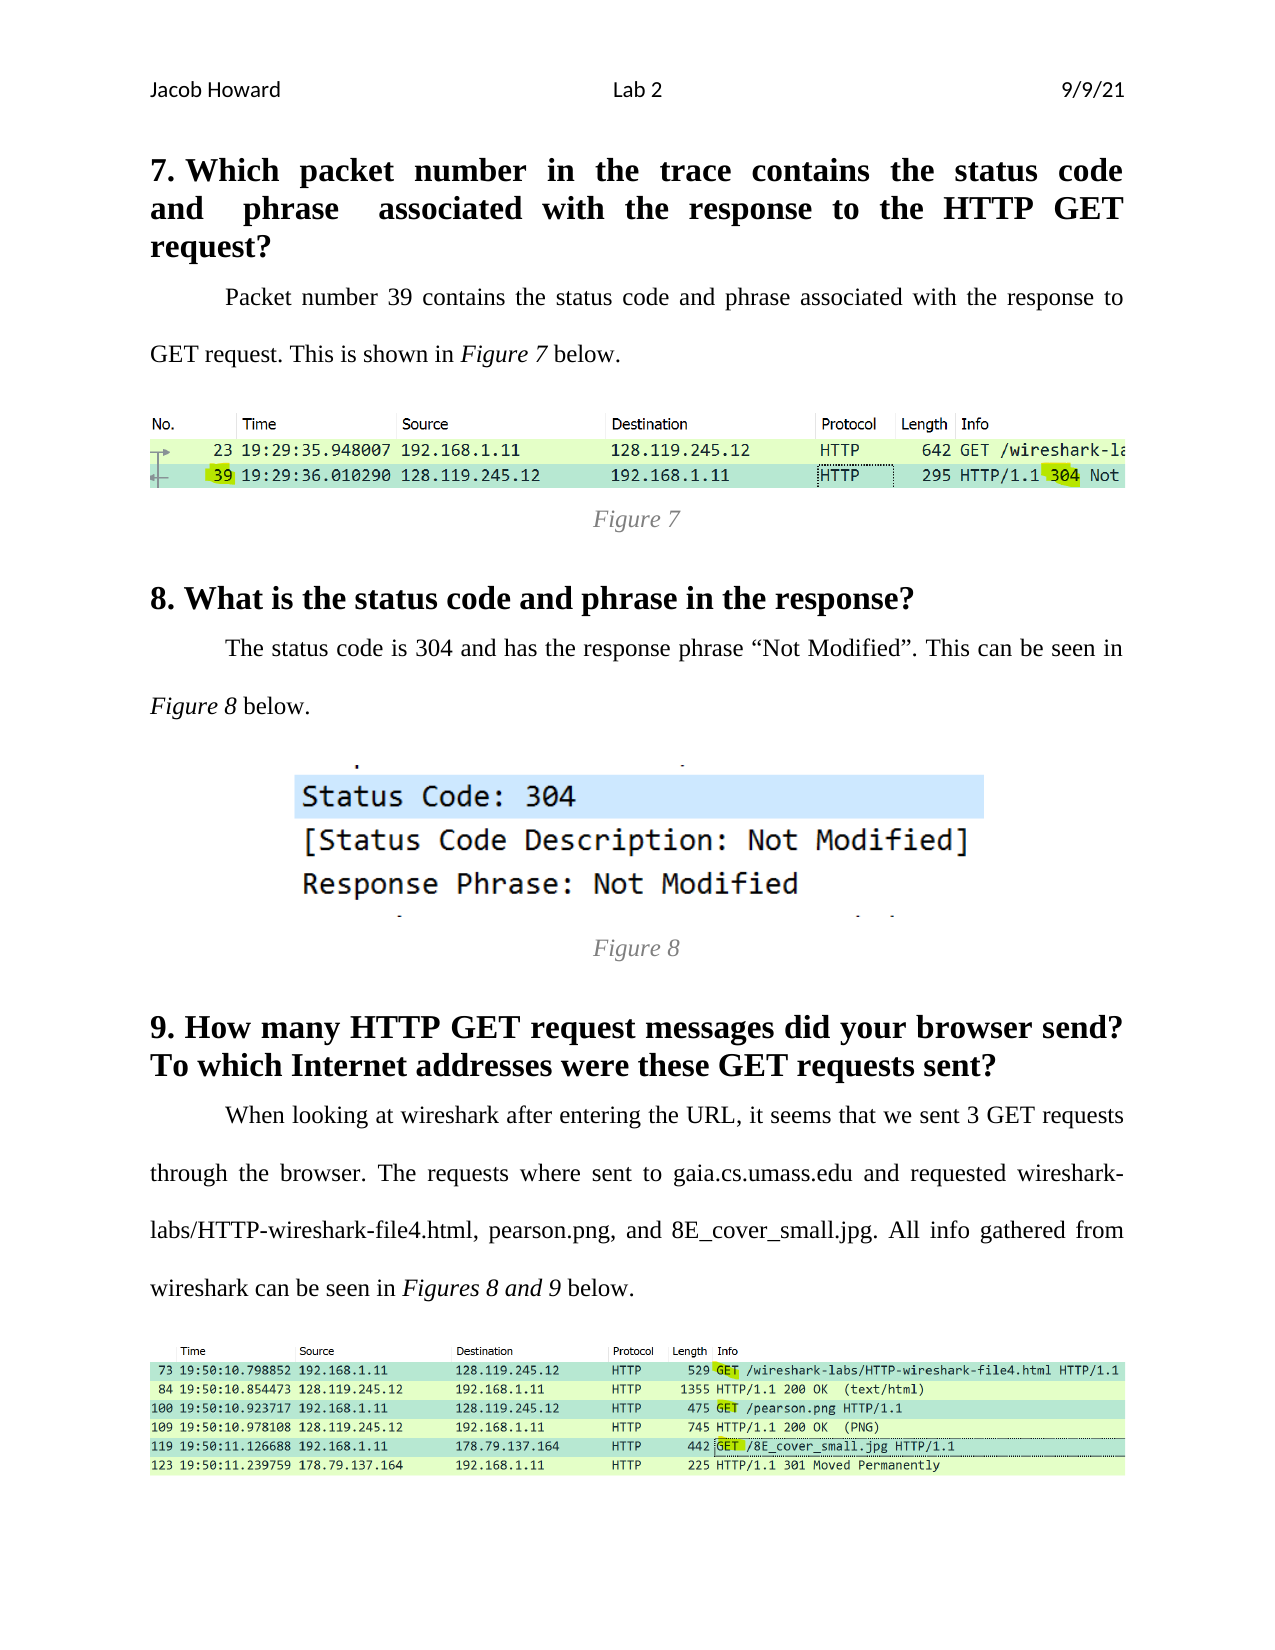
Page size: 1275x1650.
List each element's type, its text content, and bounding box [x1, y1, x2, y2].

picture [150, 413, 1125, 488]
text When looking at wireshark after entering the URL, it seems that we sent 3 GET requests through the browser. The requests where sent to gaia.cs.umass.edu and requested wireshark-labs/HTTP-wireshark-file4.html, pearson.png, and 8E_cover_small.jpg. All info gathered from wireshark can be seen in Figures 8 and 9 below. [150, 1100, 1125, 1302]
text Figure 7 [150, 504, 1125, 533]
text Packet number 39 contains the status code and phrase associated with the response to GET request. This is shown in Figure 7 below. [150, 282, 1125, 368]
text The status code is 304 and has the response phrase “Not Modified”. This can be seen in Figure 8 below. [150, 633, 1125, 719]
picture [291, 765, 984, 917]
picture [150, 1347, 1125, 1476]
text 9. How many HTTP GET request messages did your browser send? To which Internet addresses were these GET requests sent? [150, 1007, 1125, 1084]
text 7. Which packet number in the trace contains the status code and phrase associated with the response to the HTTP GET request? [150, 150, 1125, 265]
text Figure 8 [150, 933, 1125, 962]
text 8. What is the status code and phrase in the response? [150, 578, 1125, 617]
